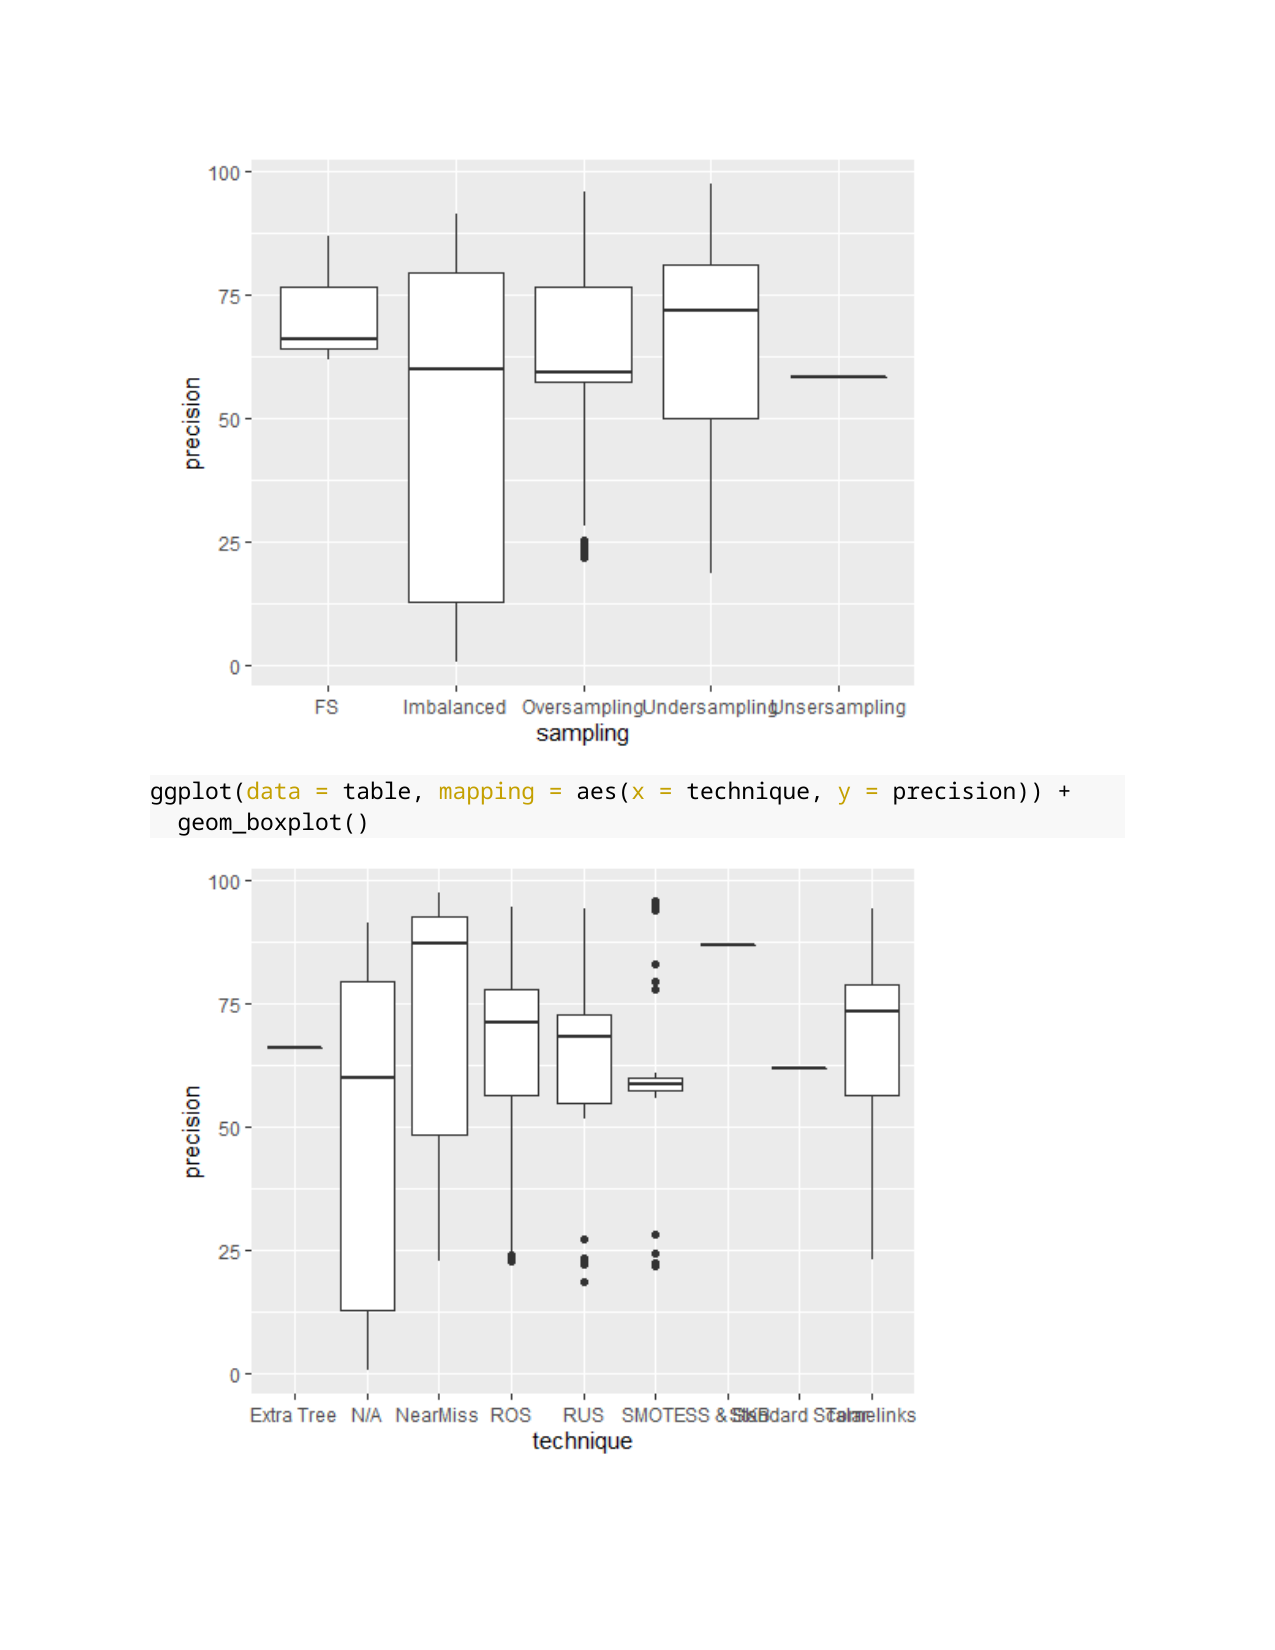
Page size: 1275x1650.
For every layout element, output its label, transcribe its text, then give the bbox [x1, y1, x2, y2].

picture [168, 150, 927, 757]
text ggplot(data = table, mapping = aes(x = technique, y = precision)) + geom_boxplot() [370, 775, 1125, 838]
picture [168, 858, 927, 1465]
